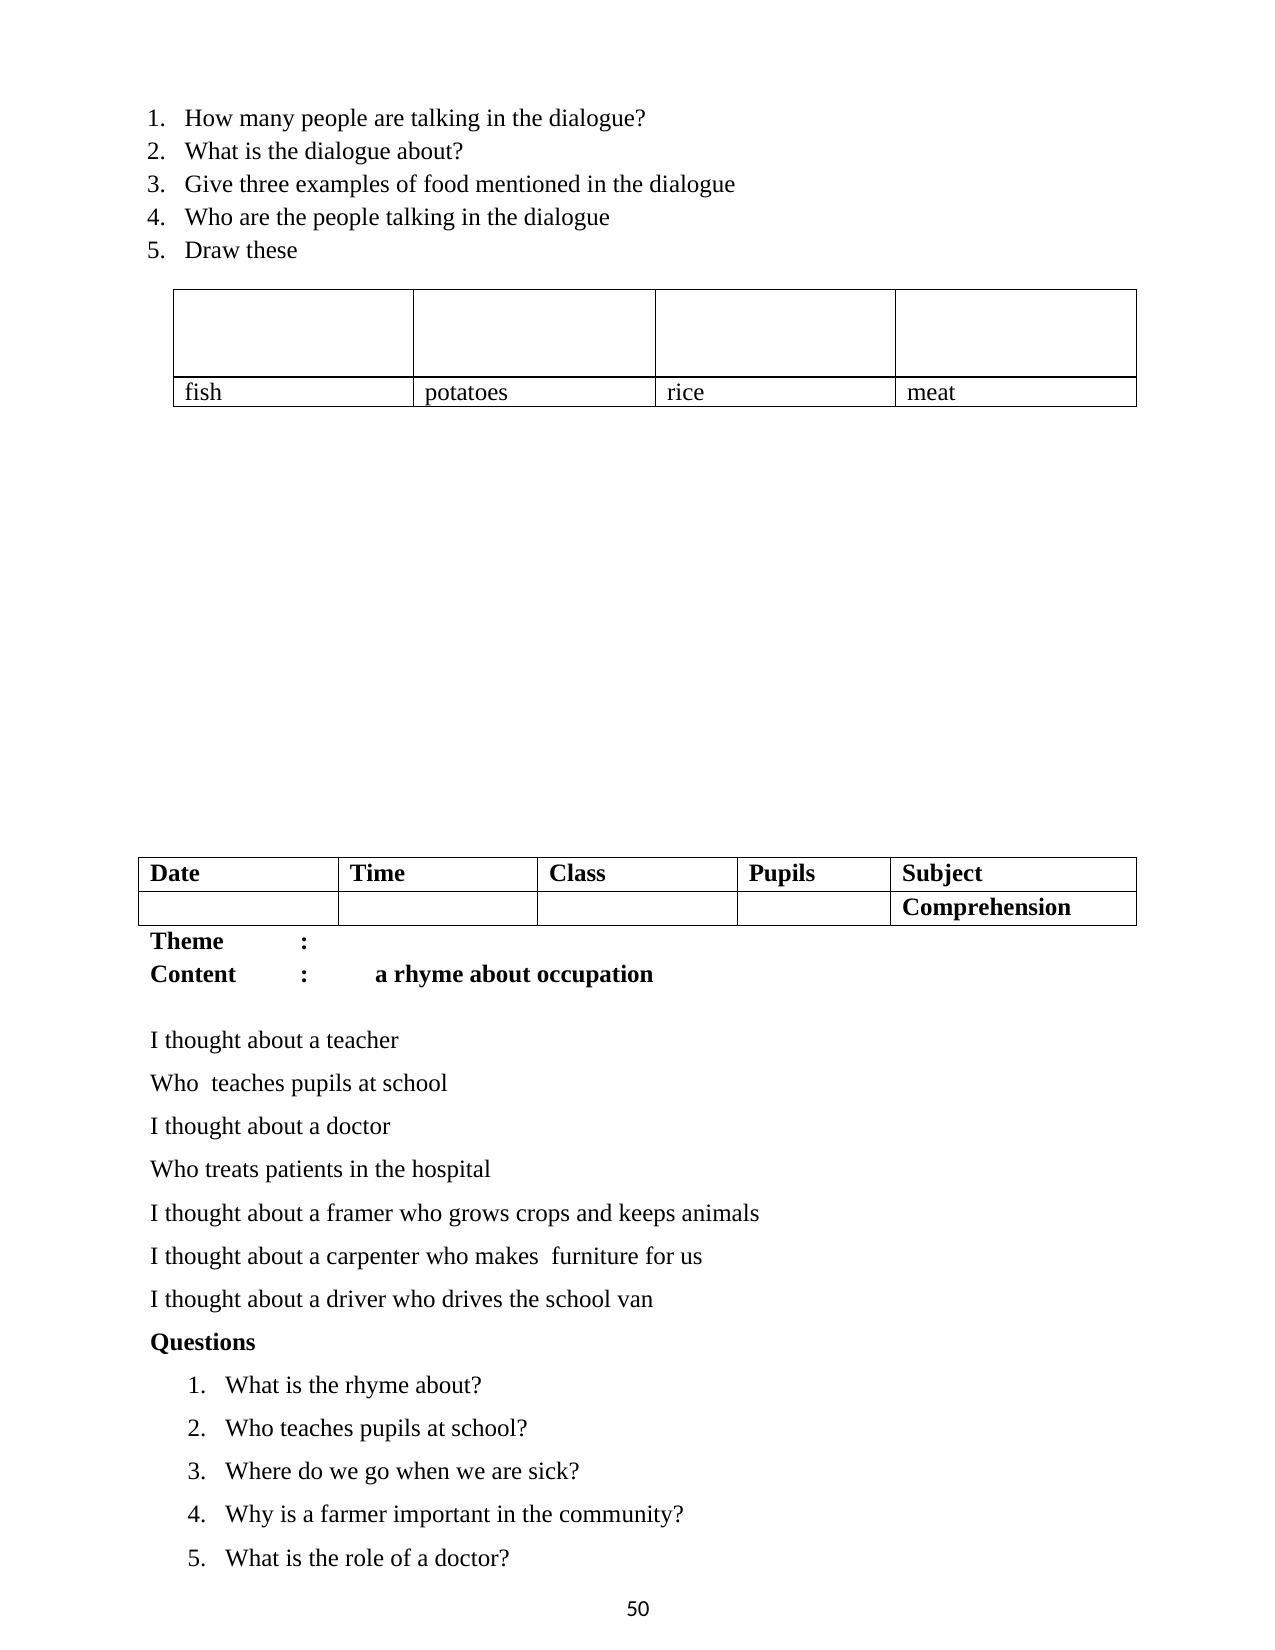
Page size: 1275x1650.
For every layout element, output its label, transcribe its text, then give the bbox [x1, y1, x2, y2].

table_cell potatoes [414, 378, 655, 406]
list Who teaches pupils at school [150, 1068, 1125, 1097]
list Draw these [147, 235, 1125, 264]
table_header Class [538, 858, 737, 891]
list What is the role of a doctor? [187, 1543, 1125, 1571]
table_cell [538, 892, 737, 925]
list Content : a rhyme about occupation [150, 959, 1125, 988]
list I thought about a doctor [150, 1111, 1125, 1140]
list Where do we go when we are sick? [187, 1456, 1125, 1485]
table_header Date [139, 858, 338, 891]
table_cell fish [174, 378, 413, 406]
table_cell Comprehension [891, 892, 1136, 925]
table_header Pupils [738, 858, 890, 891]
table_cell [339, 892, 537, 925]
table_header [656, 290, 895, 376]
table_header Time [339, 858, 537, 891]
table_header Subject [891, 858, 1136, 891]
table_cell rice [656, 378, 895, 406]
list How many people are talking in the dialogue? [147, 103, 1125, 132]
table_cell [738, 892, 890, 925]
list Who treats patients in the hospital [150, 1154, 1125, 1183]
list I thought about a driver who drives the school van [150, 1284, 1125, 1313]
list Give three examples of food mentioned in the dialogue [147, 169, 1125, 198]
list Why is a farmer important in the community? [187, 1499, 1125, 1528]
table_header [414, 290, 655, 376]
table_cell [139, 892, 338, 925]
list What is the rhyme about? [187, 1370, 1125, 1399]
table_cell meat [896, 378, 1136, 406]
list Theme : [150, 926, 1125, 955]
list What is the dialogue about? [147, 136, 1125, 165]
list I thought about a carpenter who makes furniture for us [150, 1241, 1125, 1269]
list Who teaches pupils at school? [187, 1413, 1125, 1442]
list I thought about a teacher [150, 1025, 1125, 1054]
list Who are the people talking in the dialogue [147, 202, 1125, 231]
list Questions [150, 1327, 1125, 1356]
table_header [896, 290, 1136, 376]
list I thought about a framer who grows crops and keeps animals [150, 1198, 1125, 1226]
table_header [174, 290, 413, 376]
